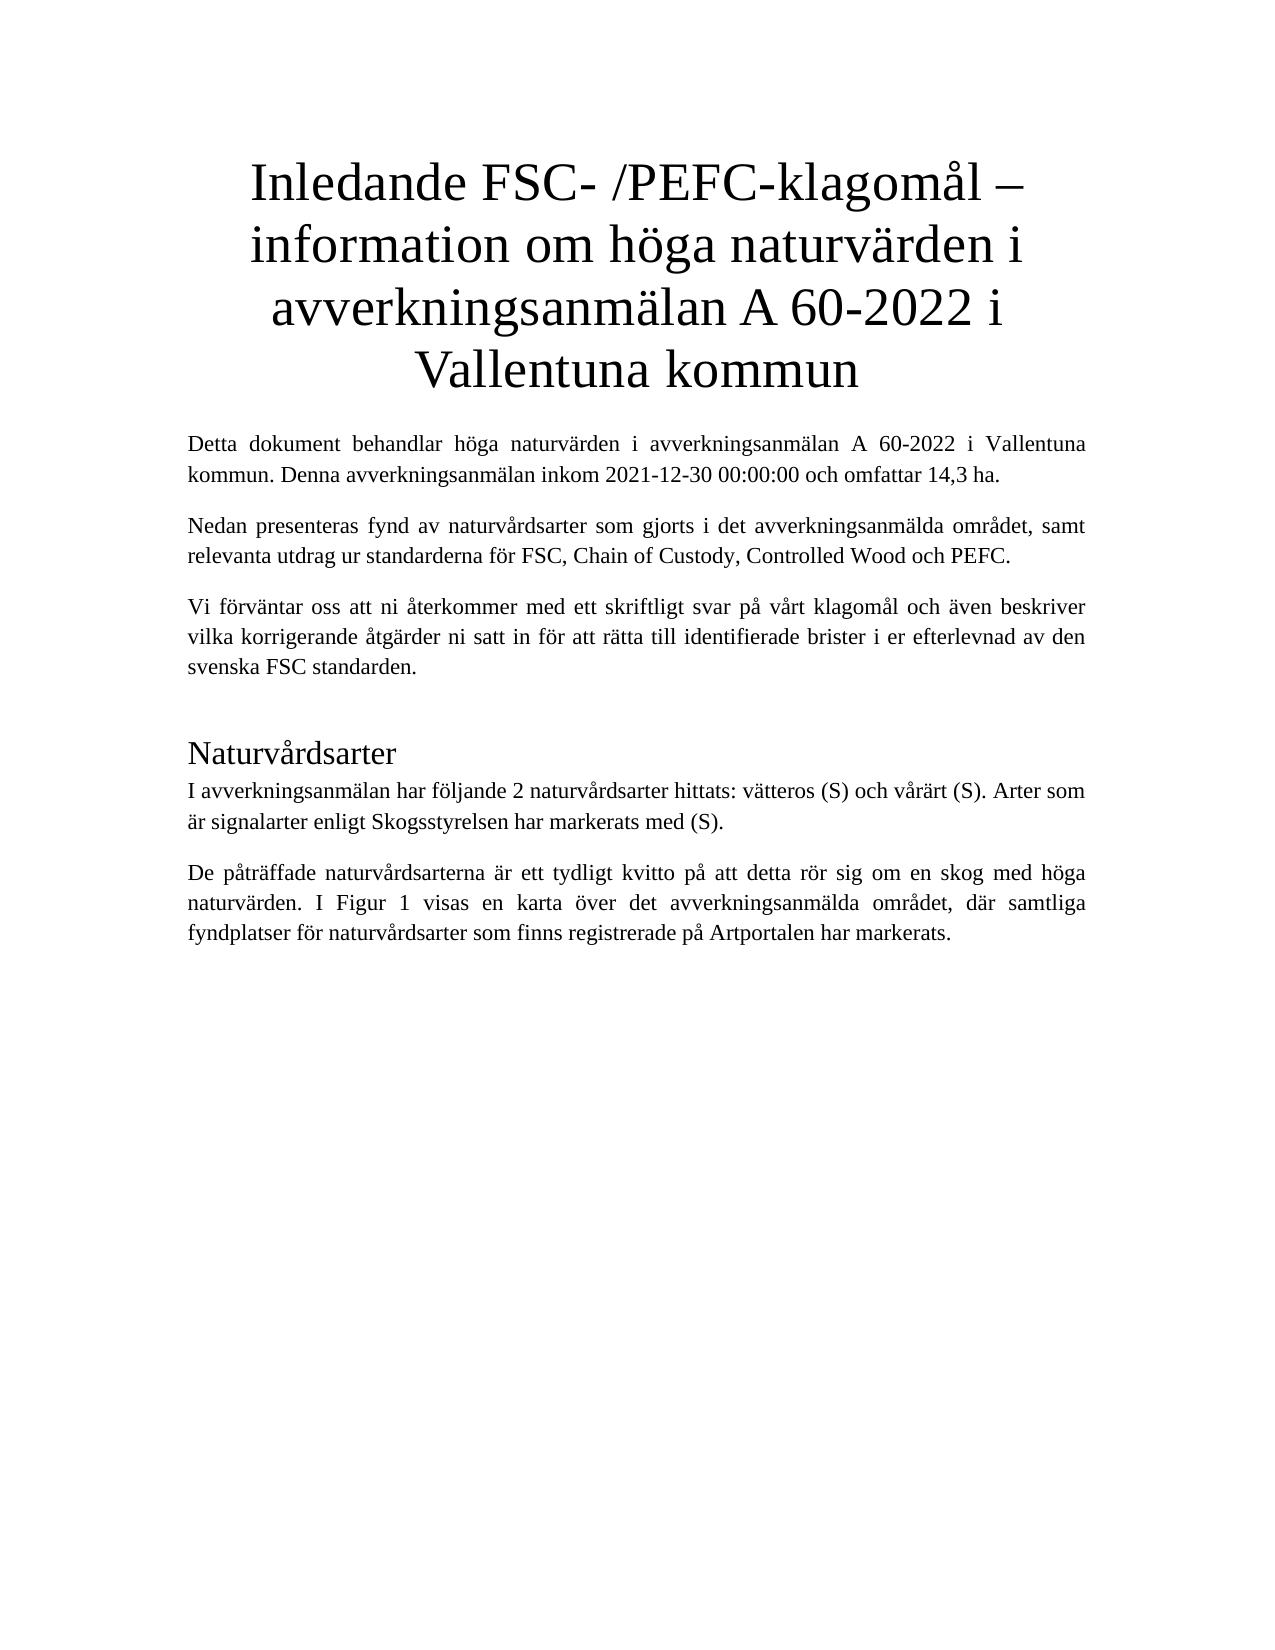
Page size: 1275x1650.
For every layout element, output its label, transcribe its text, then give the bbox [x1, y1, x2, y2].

text I avverkningsanmälan har följande 2 naturvårdsarter hittats: vätteros (S) och vårärt (S). Arter som är signalarter enligt Skogsstyrelsen har markerats med (S). [187, 778, 1087, 834]
subtitle Naturvårdsarter [187, 733, 1087, 772]
text Detta dokument behandlar höga naturvärden i avverkningsanmälan A 60-2022 i Vallentuna kommun. Denna avverkningsanmälan inkom 2021-12-30 00:00:00 och omfattar 14,3 ha. [187, 430, 1087, 487]
text Nedan presenteras fynd av naturvårdsarter som gjorts i det avverkningsanmälda området, samt relevanta utdrag ur standarderna för FSC, Chain of Custody, Controlled Wood och PEFC. [187, 512, 1087, 568]
text Vi förväntar oss att ni återkommer med ett skriftligt svar på vårt klagomål och även beskriver vilka korrigerande åtgärder ni satt in för att rätta till identifierade brister i er efterlevnad av den svenska FSC standarden. [187, 593, 1087, 680]
title Inledande FSC- /PEFC-klagomål – information om höga naturvärden i avverkningsanmälan A 60-2022 i Vallentuna kommun [187, 150, 1087, 399]
text De påträffade naturvårdsarterna är ett tydligt kvitto på att detta rör sig om en skog med höga naturvärden. I Figur 1 visas en karta över det avverkningsanmälda området, där samtliga fyndplatser för naturvårdsarter som finns registrerade på Artportalen har markerats. [187, 859, 1087, 946]
